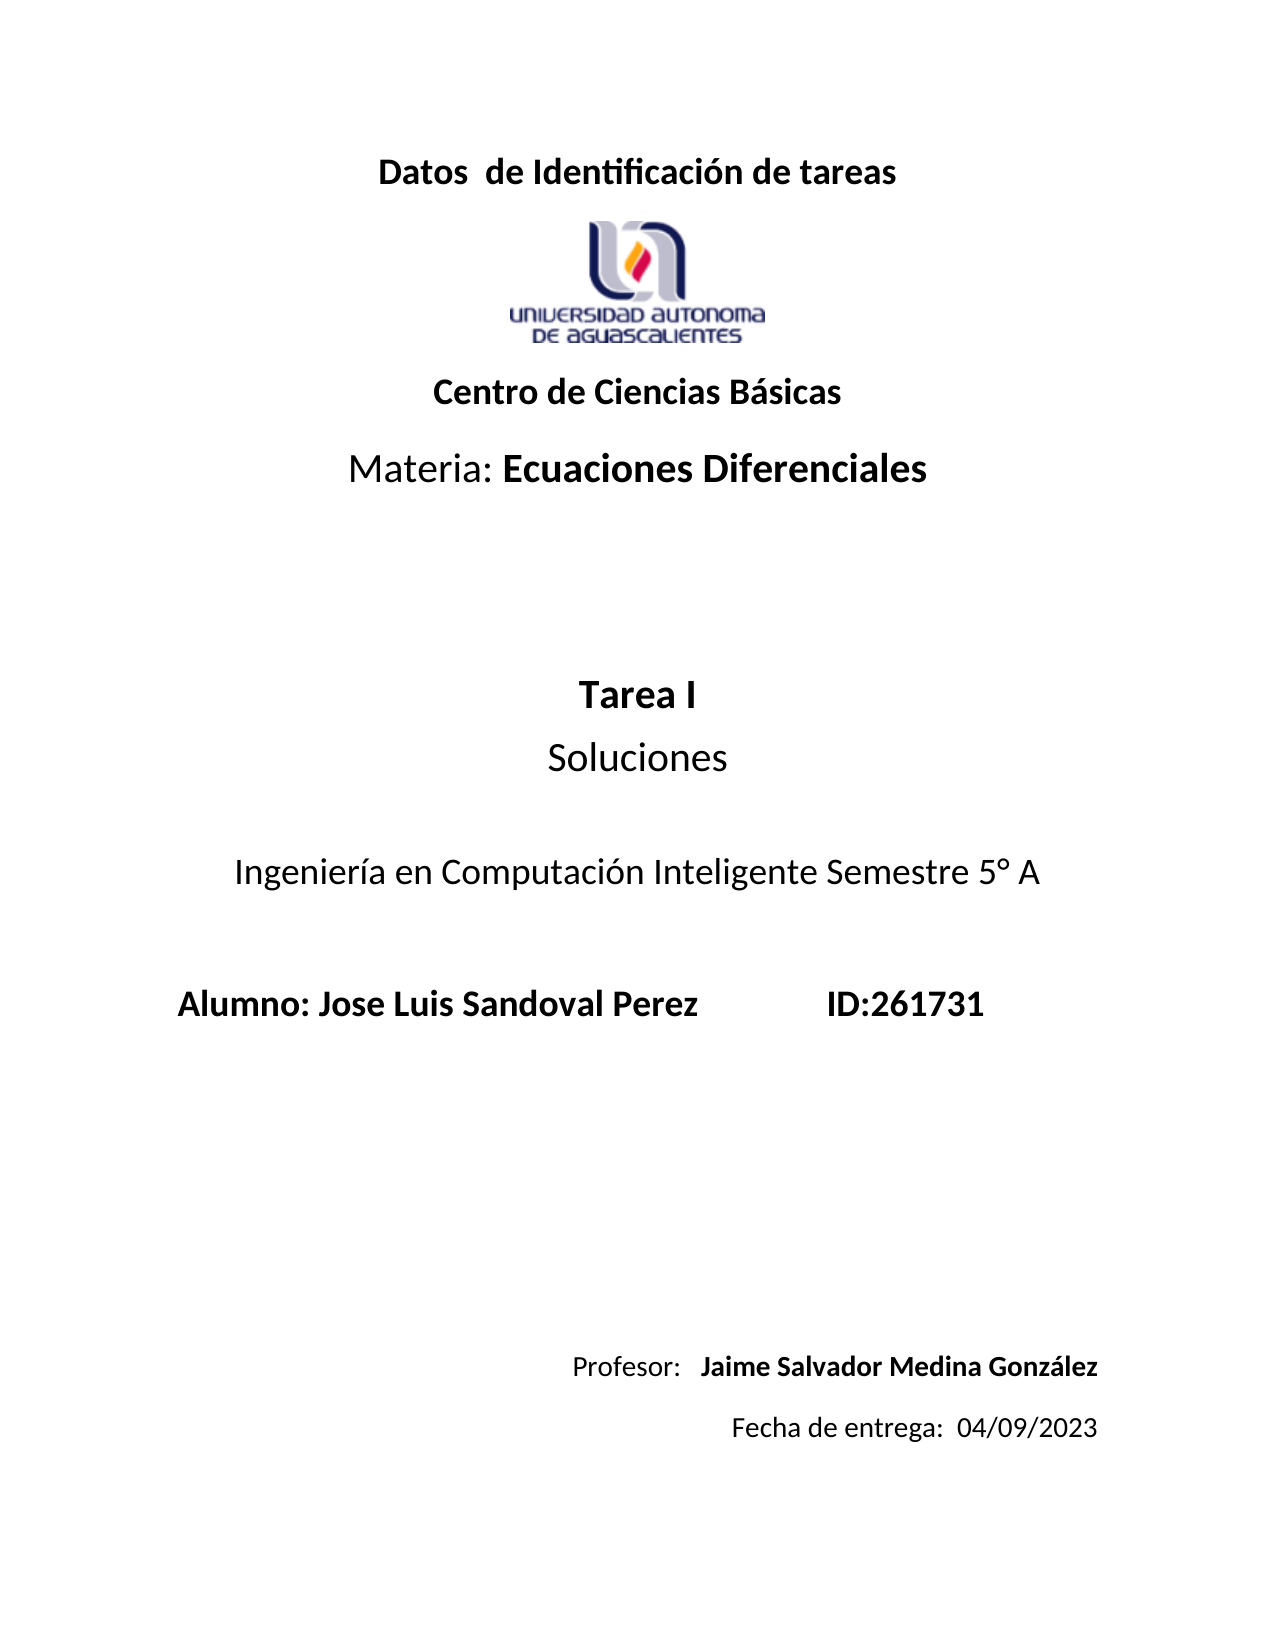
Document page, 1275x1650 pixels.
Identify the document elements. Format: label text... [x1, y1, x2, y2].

text Alumno: Jose Luis Sandoval Perez ID:261731 [177, 980, 1098, 1026]
picture [510, 221, 765, 343]
text Tarea I [177, 668, 1098, 719]
text Ingeniería en Computación Inteligente Semestre 5° A [177, 848, 1098, 894]
text Soluciones [177, 731, 1098, 782]
text Materia: Ecuaciones Diferenciales [177, 442, 1098, 492]
text Fecha de entrega: 04/09/2023 [177, 1409, 1098, 1445]
text Centro de Ciencias Básicas [177, 368, 1098, 414]
text Profesor: Jaime Salvador Medina González [177, 1348, 1098, 1383]
text Datos de Identificación de tareas [177, 148, 1098, 193]
